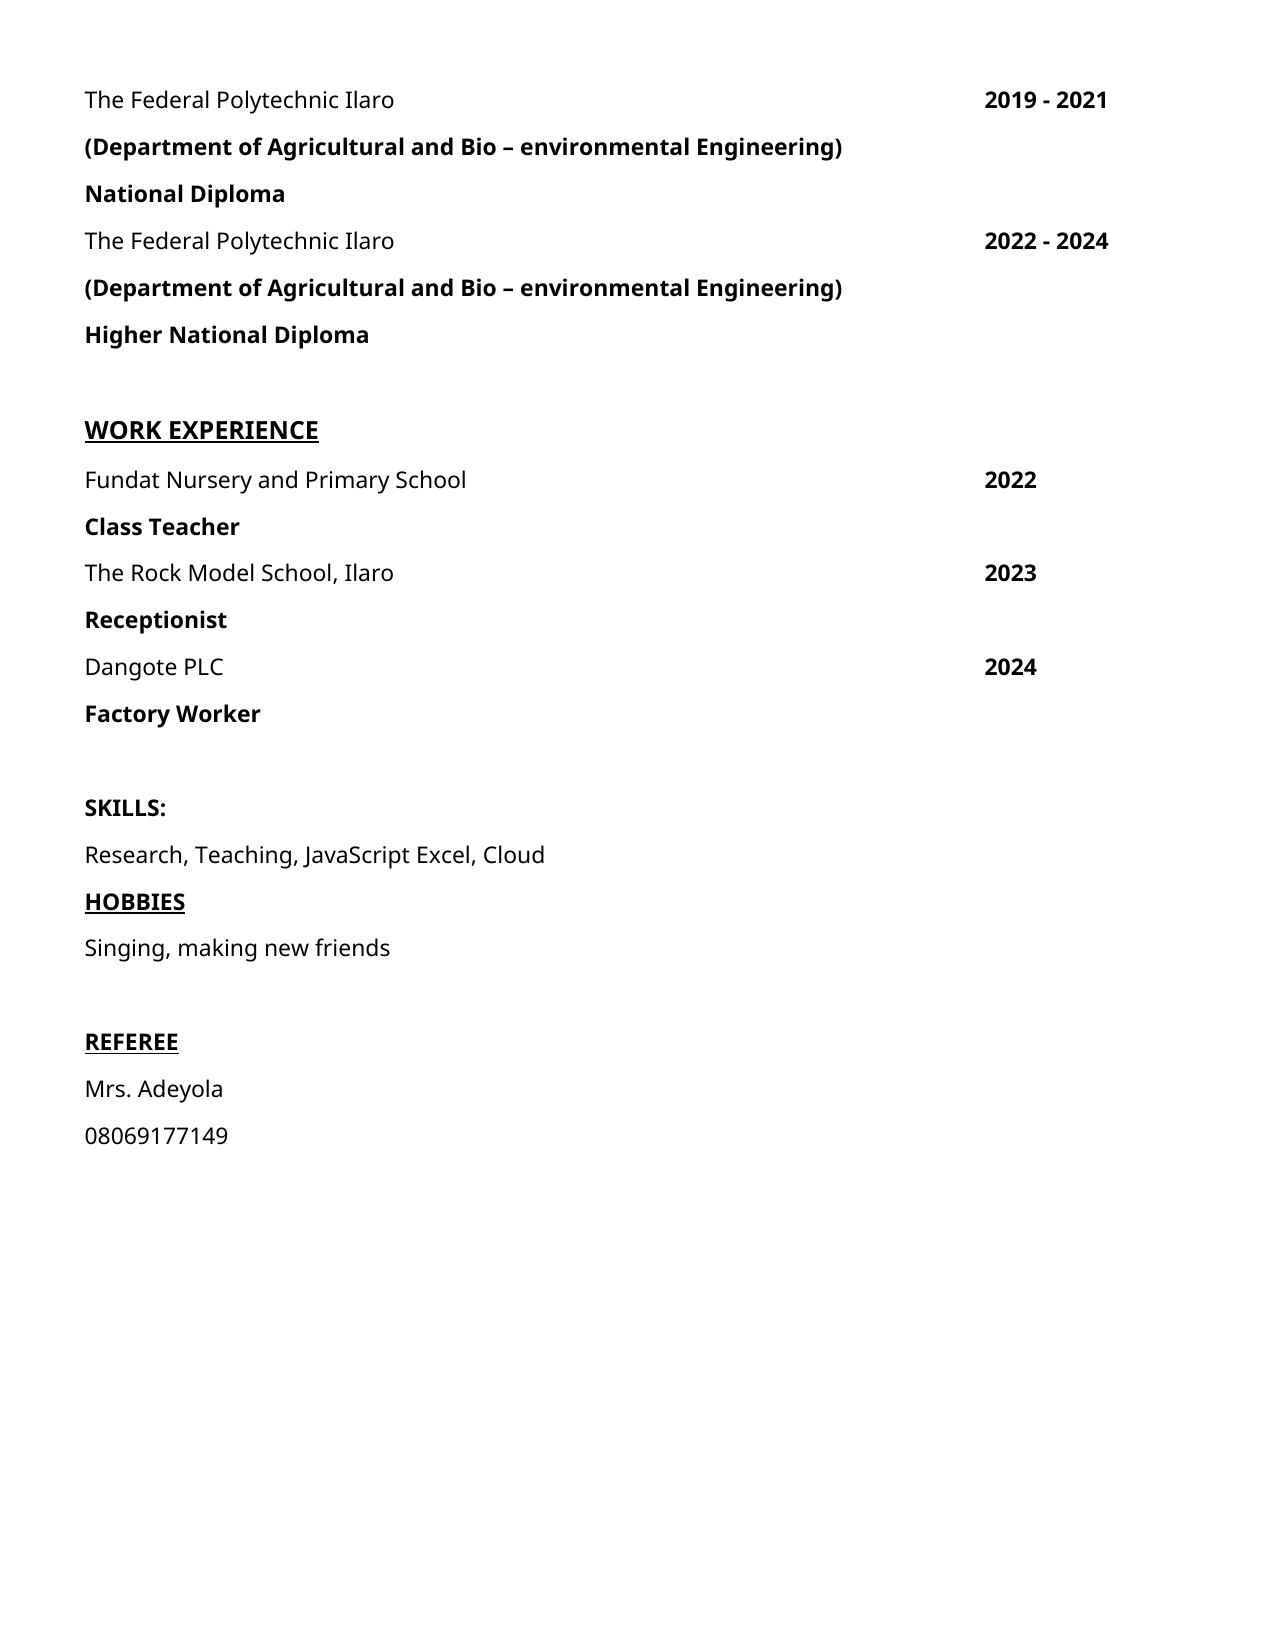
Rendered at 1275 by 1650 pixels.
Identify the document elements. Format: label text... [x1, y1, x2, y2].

text Class Teacher [84, 510, 1181, 542]
text Factory Worker [84, 698, 1181, 729]
text Higher National Diploma [84, 319, 1181, 350]
text REFEREE [84, 1026, 1181, 1057]
text (Department of Agricultural and Bio – environmental Engineering) [84, 272, 1181, 303]
text National Diploma [84, 178, 1181, 209]
text Singing, making new friends [84, 932, 1181, 963]
text The Federal Polytechnic Ilaro 2019 - 2021 [84, 84, 1181, 116]
text The Federal Polytechnic Ilaro 2022 - 2024 [84, 225, 1181, 256]
text Mrs. Adeyola [84, 1073, 1181, 1104]
text 08069177149 [84, 1120, 1181, 1151]
text SKILLS: Research, Teaching, JavaScript Excel, Cloud [84, 792, 1181, 870]
text HOBBIES [84, 885, 1181, 917]
text WORK EXPERIENCE [84, 412, 1181, 447]
text (Department of Agricultural and Bio – environmental Engineering) [84, 131, 1181, 162]
text Receptionist [84, 604, 1181, 635]
text Fundat Nursery and Primary School 2022 [84, 463, 1181, 495]
text The Rock Model School, Ilaro 2023 [84, 557, 1181, 588]
text Dangote PLC 2024 [84, 651, 1181, 682]
